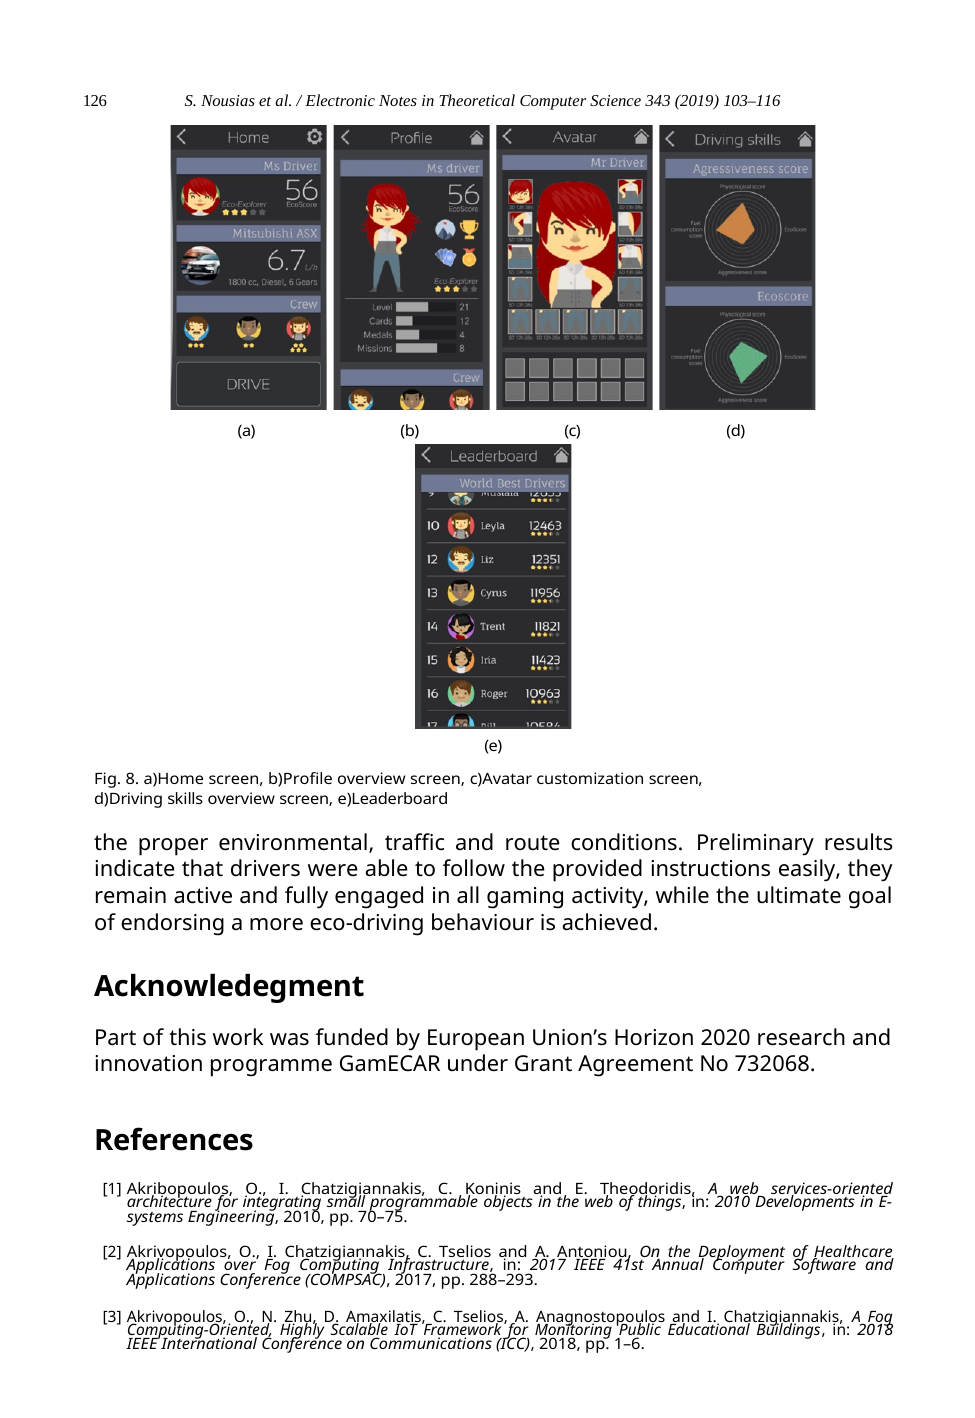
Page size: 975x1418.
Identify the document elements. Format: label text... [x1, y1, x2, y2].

text (a) (b) (c) (d) [237, 420, 904, 441]
text (e) [82, 447, 904, 756]
list Akrivopoulos, O., I. Chatzigiannakis, C. Tselios and A. Antoniou, On the Deployment of Healthcare Applications over Fog Computing Infrastructure, in: 2017 IEEE 41st Annual Computer Software and Applications Conference (COMPSAC), 2017, pp. 288–293. [102, 1246, 893, 1289]
picture [333, 125, 490, 410]
text the proper environmental, traffic and route conditions. Preliminary results indicate that drivers were able to follow the provided instructions easily, they remain active and fully engaged in all gaming activity, while the ultimate goal of endorsing a more eco-driving behaviour is achieved. [94, 829, 893, 937]
picture [659, 125, 816, 410]
subtitle Acknowledegment [94, 966, 904, 1005]
subtitle References [94, 1119, 904, 1159]
text d)Driving skills overview screen, e)Leaderboard [94, 788, 904, 809]
list Akrivopoulos, O., N. Zhu, D. Amaxilatis, C. Tselios, A. Anagnostopoulos and I. Chatzigiannakis, A Fog Computing-Oriented, Highly Scalable IoT Framework for Monitoring Public Educational Buildings, in: 2018 IEEE International Conference on Communications (ICC), 2018, pp. 1–6. [102, 1311, 893, 1354]
text Fig. 8. a)Home screen, b)Profile overview screen, c)Avatar customization screen, [94, 768, 904, 788]
picture [496, 125, 653, 410]
picture [170, 125, 327, 410]
text Part of this work was funded by European Union’s Horizon 2020 research and innovation programme GamECAR under Grant Agreement No 732068. [94, 1024, 893, 1078]
list Akribopoulos, O., I. Chatzigiannakis, C. Koninis and E. Theodoridis, A web services-oriented architecture for integrating small programmable objects in the web of things, in: 2010 Developments in E-systems Engineering, 2010, pp. 70–75. [102, 1183, 893, 1227]
